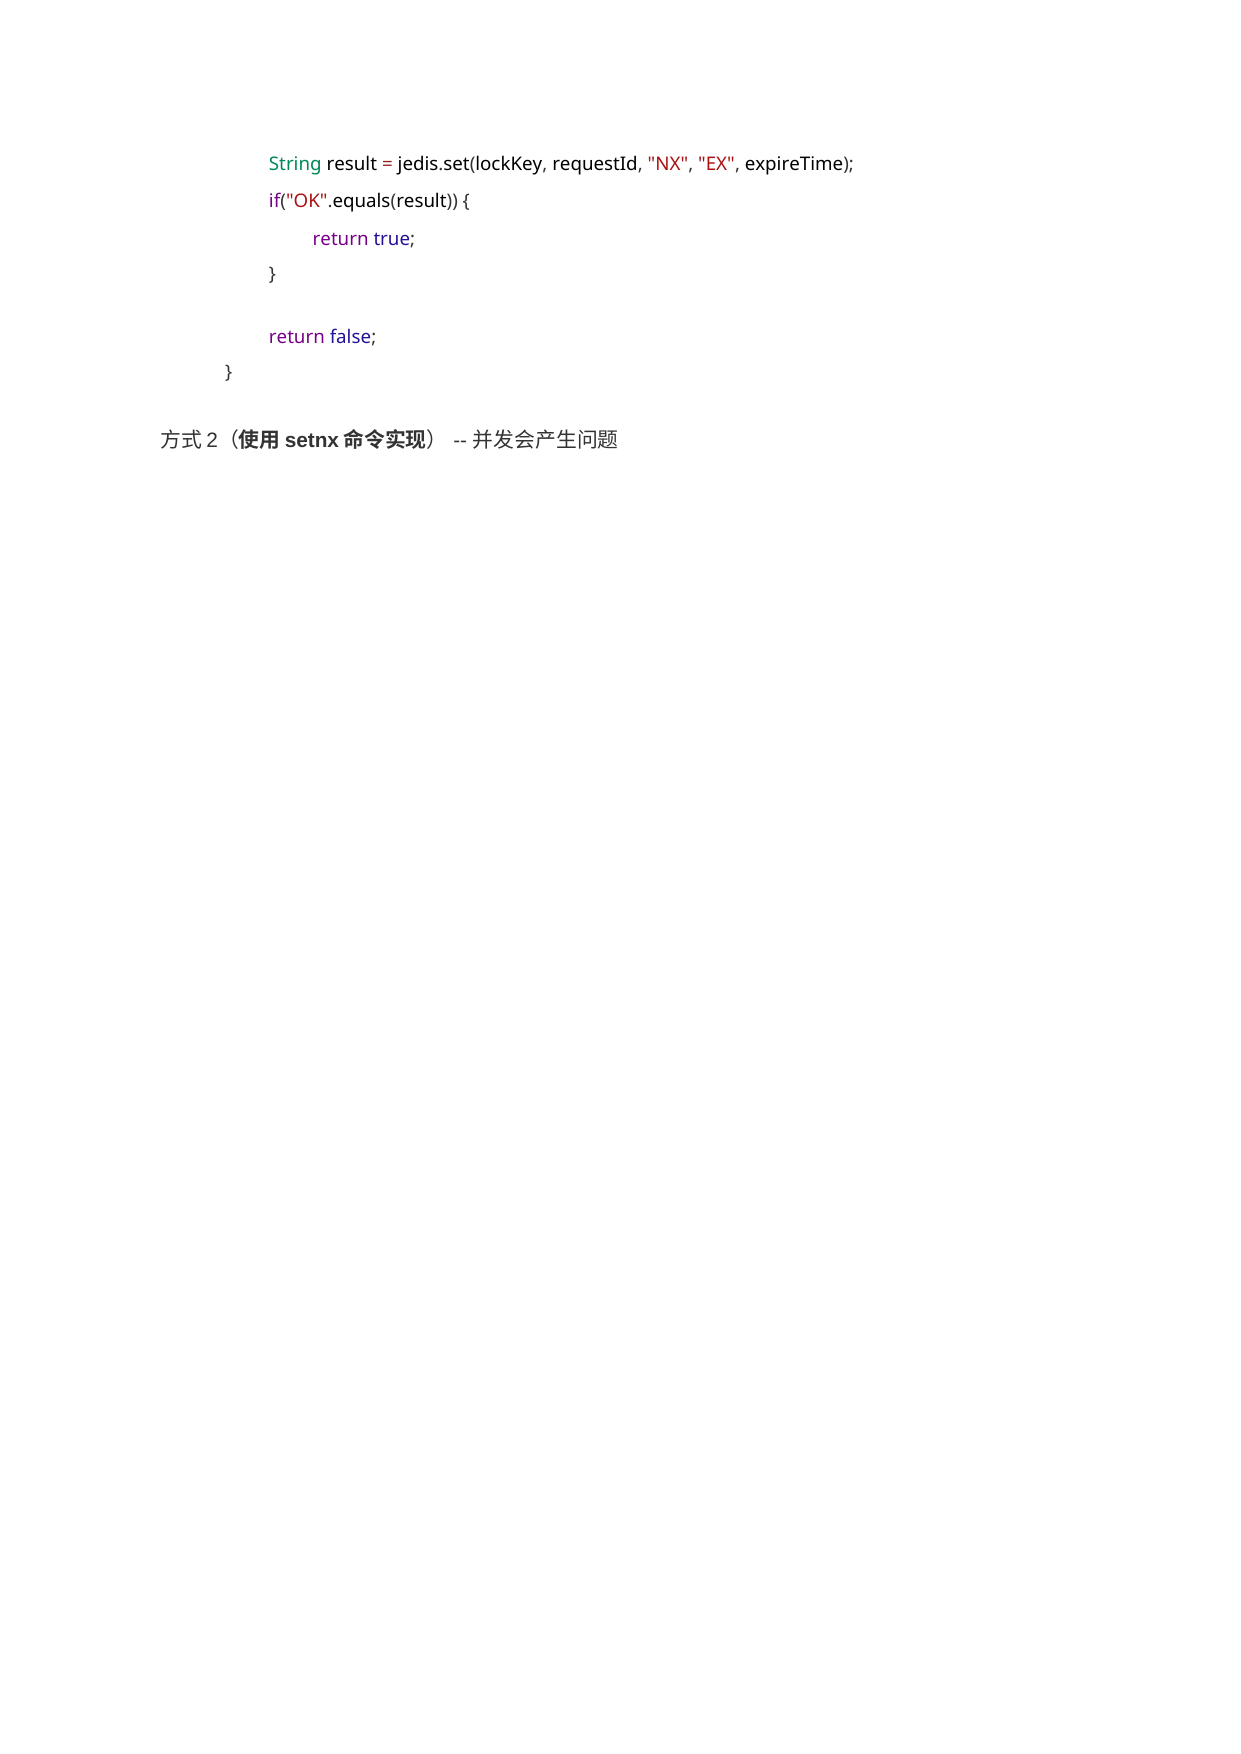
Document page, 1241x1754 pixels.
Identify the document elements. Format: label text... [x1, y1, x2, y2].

text } [269, 260, 1090, 286]
text 方式2（使用setnx命令实现） -- 并发会产生问题 [160, 425, 1090, 453]
text return false; [269, 323, 1090, 348]
text } [225, 358, 1090, 383]
text return true; [312, 225, 1090, 251]
text String result = jedis.set(lockKey, requestId, "NX", "EX", expireTime); if("OK".equals(result)) { [269, 150, 1040, 213]
